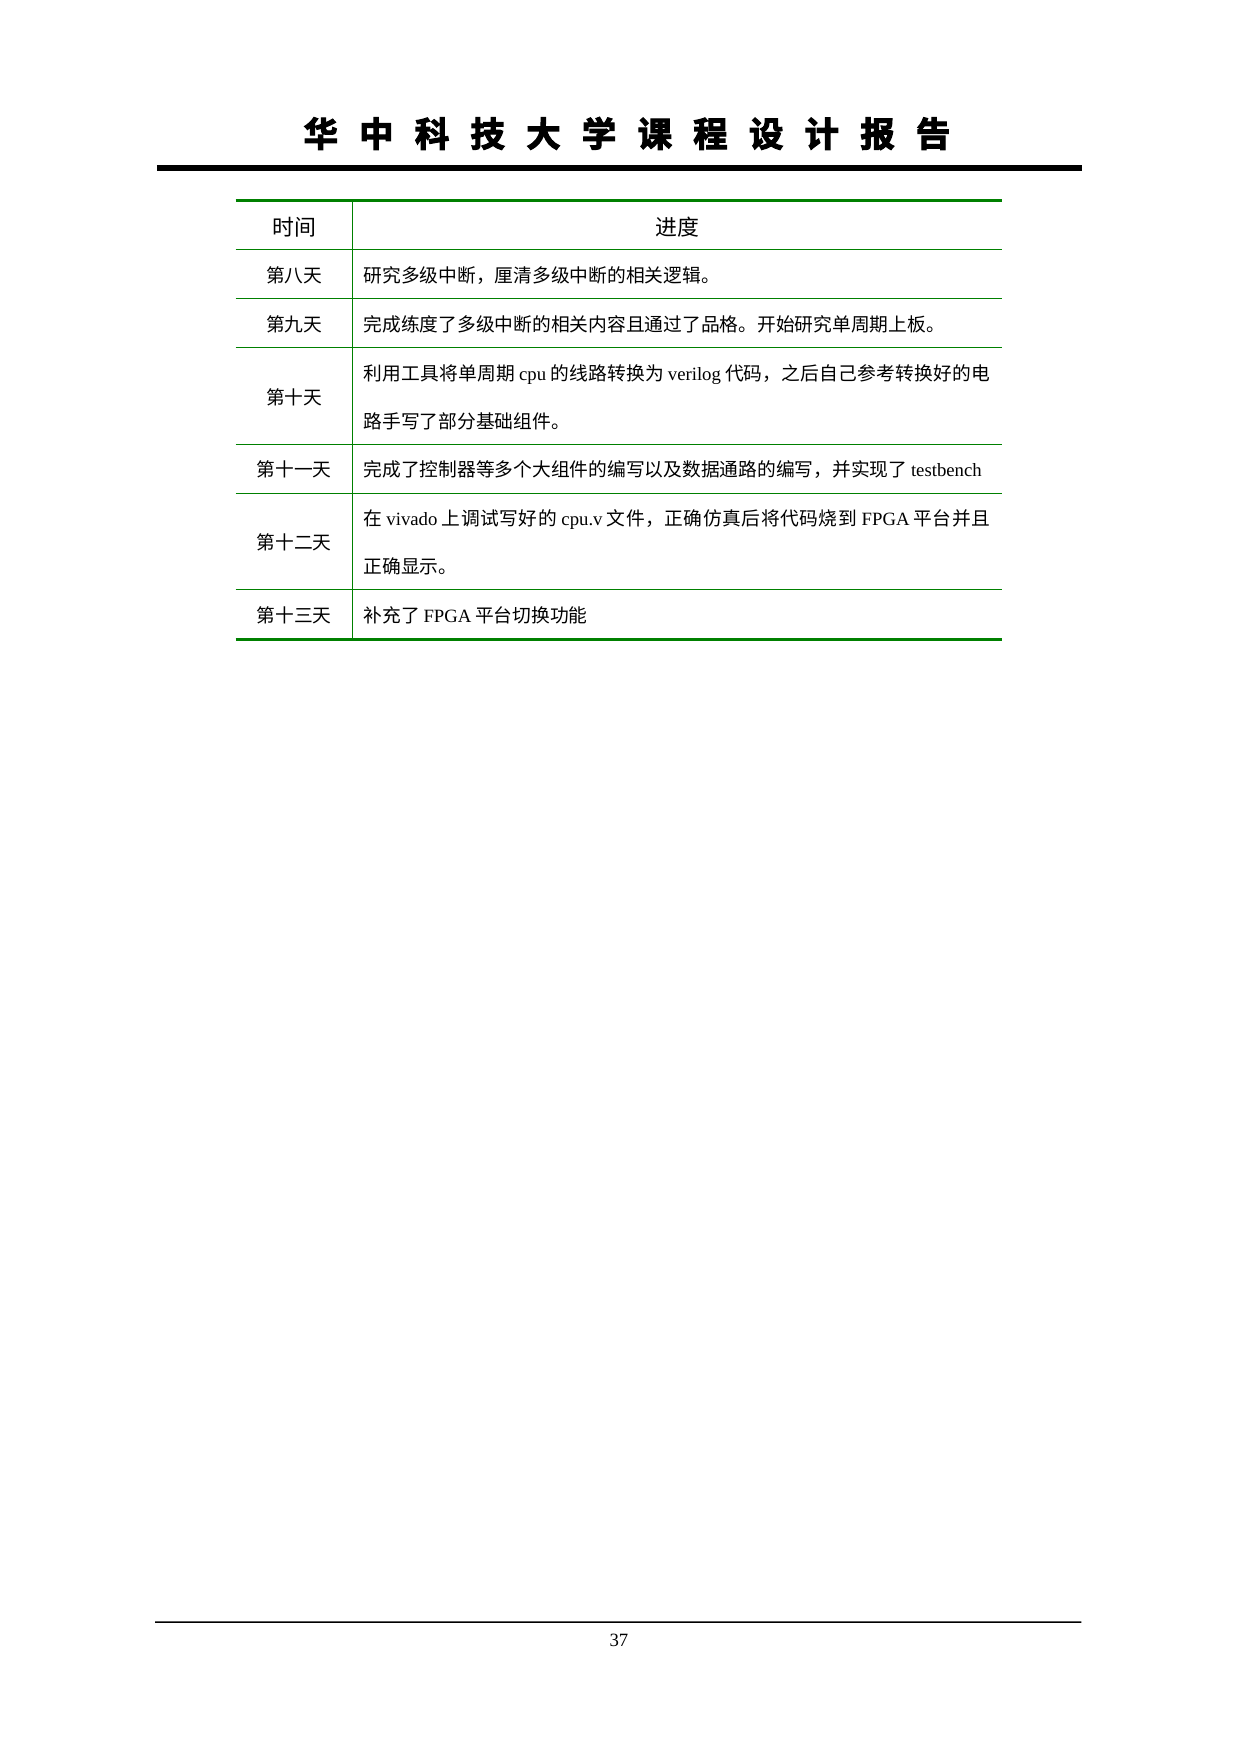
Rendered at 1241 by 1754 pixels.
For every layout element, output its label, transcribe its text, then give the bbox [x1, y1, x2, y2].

table_cell 第十天 [236, 348, 352, 444]
table_cell 第八天 [236, 250, 352, 298]
table_cell 完成练度了多级中断的相关内容且通过了品格。开始研究单周期上板。 [353, 299, 1002, 347]
table_cell 第十三天 [236, 590, 352, 638]
table_header 时间 [236, 202, 352, 249]
table_cell 在vivado上调试写好的cpu.v文件，正确仿真后将代码烧到FPGA平台并且正确显示。 [353, 494, 1002, 589]
table_cell 利用工具将单周期cpu的线路转换为verilog代码，之后自己参考转换好的电路手写了部分基础组件。 [353, 348, 1002, 444]
table_cell 完成了控制器等多个大组件的编写以及数据通路的编写，并实现了testbench [353, 445, 1002, 493]
table_cell 第十一天 [236, 445, 352, 493]
table_cell 第九天 [236, 299, 352, 347]
table_header 进度 [353, 202, 1002, 249]
table_cell 补充了FPGA平台切换功能 [353, 590, 1002, 638]
table_cell 第十二天 [236, 494, 352, 589]
table_cell 研究多级中断，厘清多级中断的相关逻辑。 [353, 250, 1002, 298]
